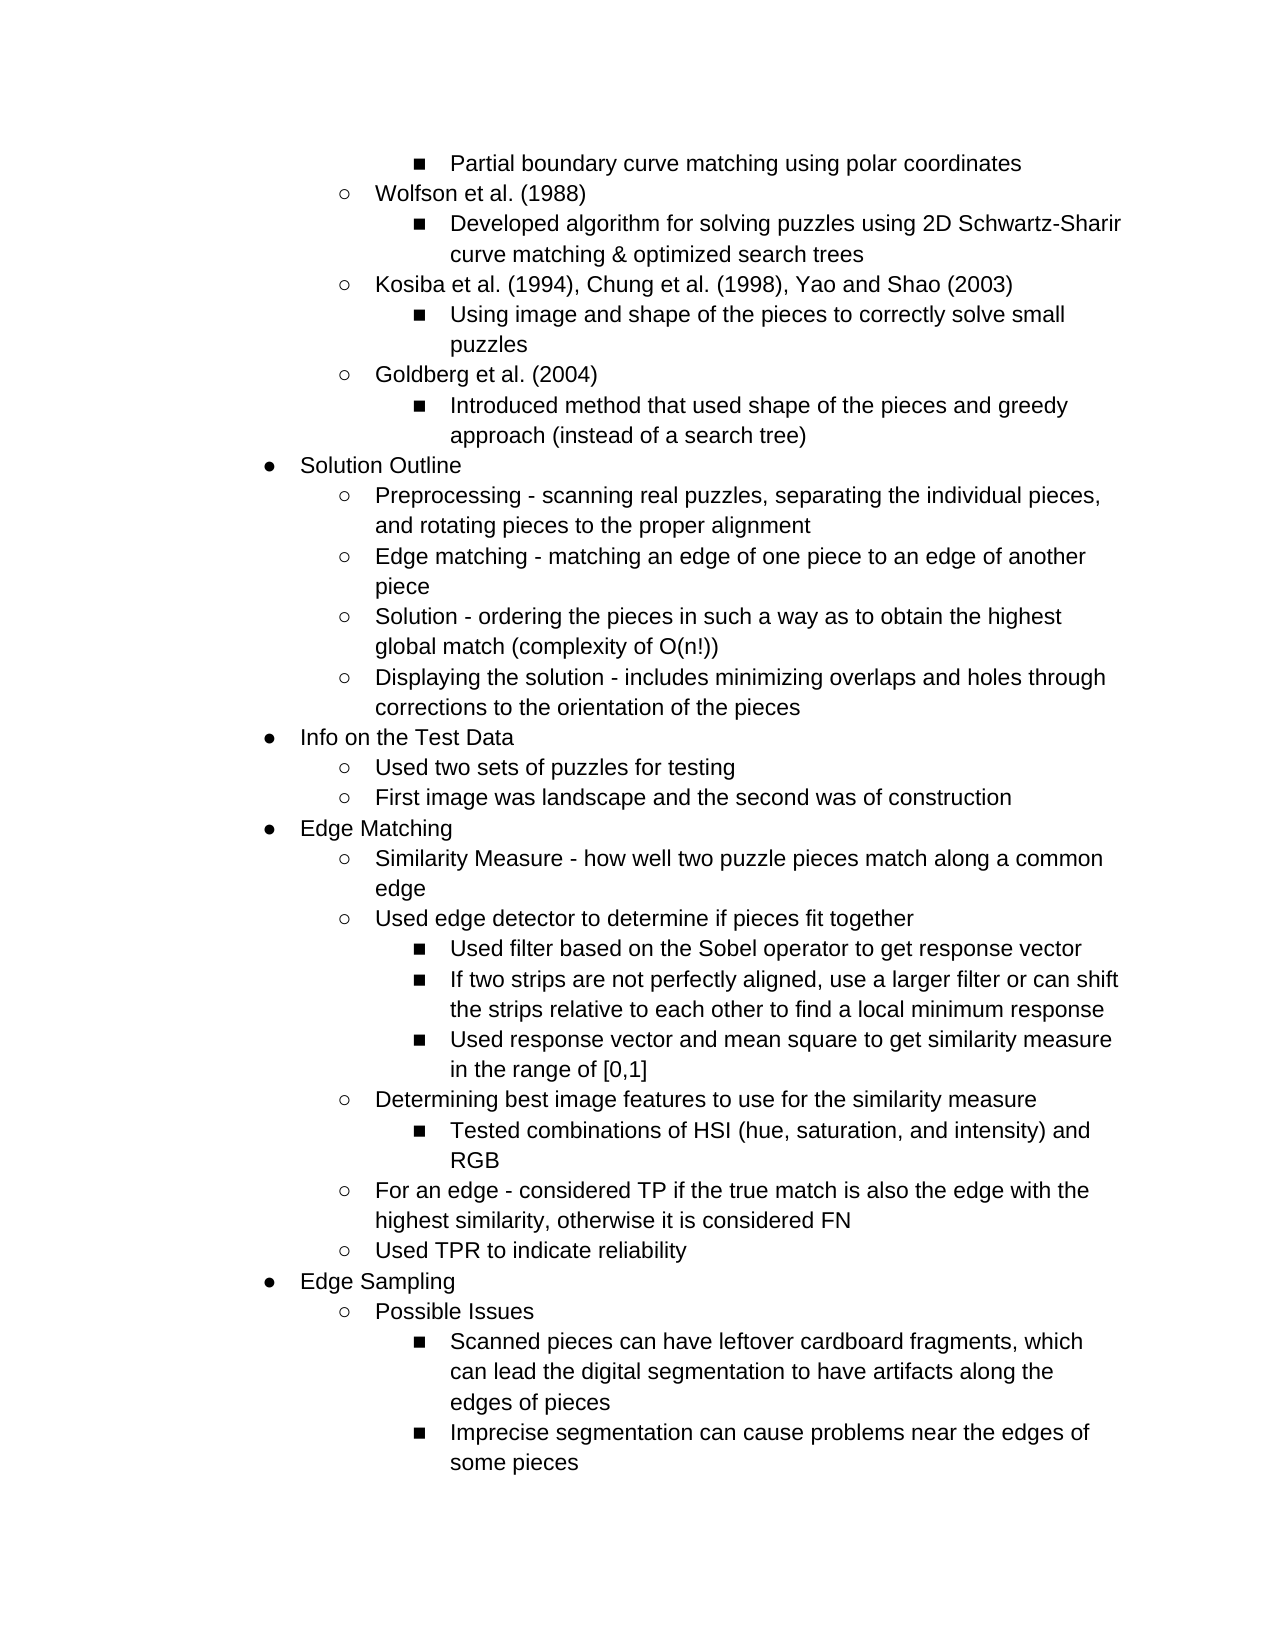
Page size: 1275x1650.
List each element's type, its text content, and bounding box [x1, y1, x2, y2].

list Info on the Test Data [262, 724, 1125, 750]
list Introduced method that used shape of the pieces and greedy approach (instead of a search tree) [412, 392, 1125, 448]
list Solution Outline [262, 452, 1125, 478]
list Similarity Measure - how well two puzzle pieces match along a common edge [337, 845, 1125, 901]
list Tested combinations of HSI (hue, saturation, and intensity) and RGB [412, 1117, 1125, 1173]
list Possible Issues [337, 1298, 1125, 1324]
list Using image and shape of the pieces to correctly solve small puzzles [412, 301, 1125, 358]
list Preprocessing - scanning real puzzles, separating the individual pieces, and rotating pieces to the proper alignment [337, 482, 1125, 539]
list Edge matching - matching an edge of one piece to an edge of another piece [337, 543, 1125, 599]
list Imprecise segmentation can cause problems near the edges of some pieces [412, 1419, 1125, 1475]
list Solution - ordering the pieces in such a way as to obtain the highest global match (complexity of O(n!)) [337, 603, 1125, 660]
list Determining best image features to use for the similarity measure [337, 1086, 1125, 1113]
list Edge Matching [262, 814, 1125, 841]
list Wolfson et al. (1988) [337, 180, 1125, 207]
list Partial boundary curve matching using polar coordinates [412, 150, 1125, 176]
list Used two sets of puzzles for testing [337, 754, 1125, 781]
list Developed algorithm for solving puzzles using 2D Schwartz-Sharir curve matching & optimized search trees [412, 210, 1125, 267]
list First image was landscape and the second was of construction [337, 784, 1125, 811]
list Scanned pieces can have leftover cardboard fragments, which can lead the digital segmentation to have artifacts along the edges of pieces [412, 1328, 1125, 1415]
list Used edge detector to determine if pieces fit together [337, 905, 1125, 932]
list Used filter based on the Sobel operator to get response vector [412, 935, 1125, 962]
list For an edge - considered TP if the true match is also the edge with the highest similarity, otherwise it is considered FN [337, 1177, 1125, 1234]
list Goldberg et al. (2004) [337, 361, 1125, 388]
list Displaying the solution - includes minimizing overlaps and holes through corrections to the orientation of the pieces [337, 663, 1125, 720]
list Kosiba et al. (1994), Chung et al. (1998), Yao and Shao (2003) [337, 271, 1125, 297]
list Edge Sampling [262, 1268, 1125, 1294]
list Used TPR to indicate reliability [337, 1237, 1125, 1264]
list Used response vector and mean square to get similarity measure in the range of [0,1] [412, 1026, 1125, 1083]
list If two strips are not perfectly aligned, use a larger filter or can shift the strips relative to each other to find a local minimum response [412, 966, 1125, 1022]
